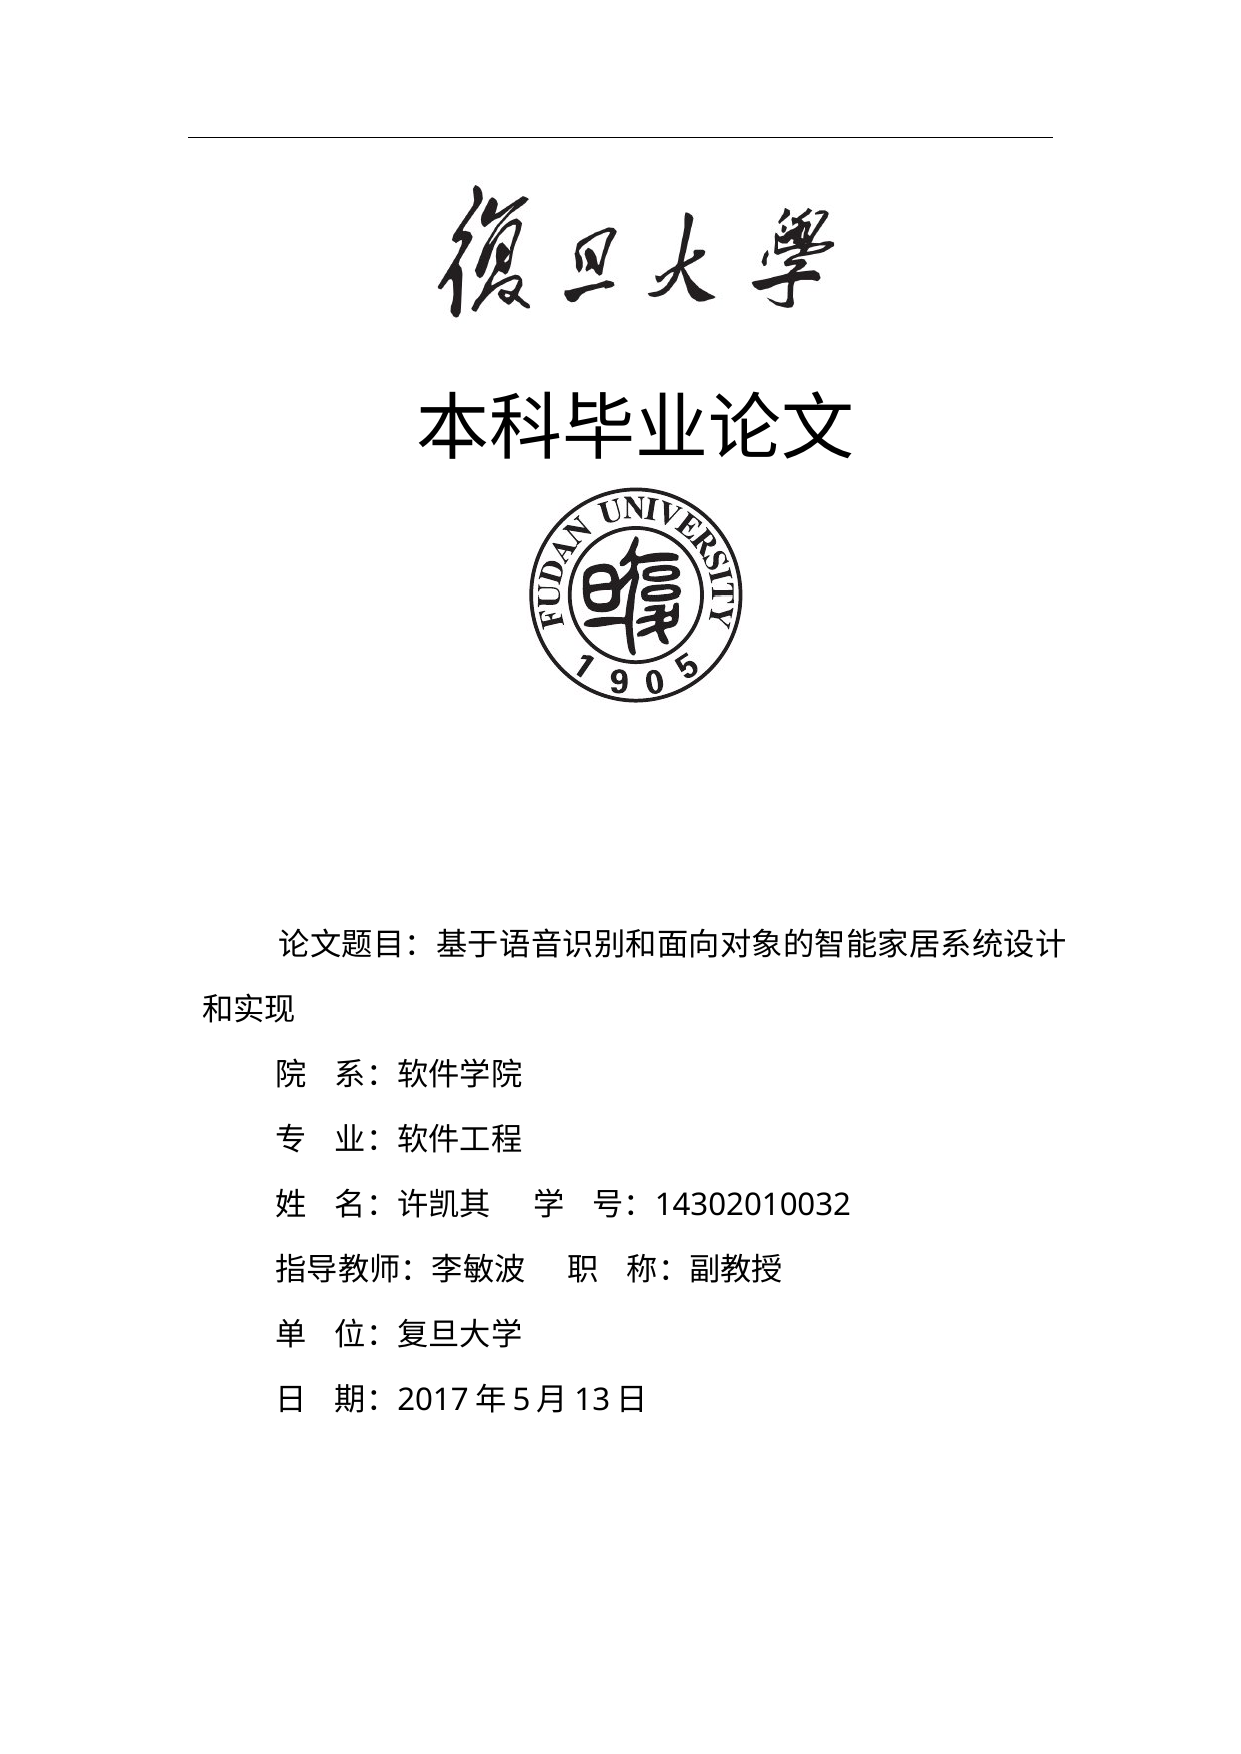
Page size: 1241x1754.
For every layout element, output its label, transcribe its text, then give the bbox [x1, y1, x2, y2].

text 院 系：软件学院 [202, 1039, 1068, 1104]
text 论文题目：基于语音识别和面向对象的智能家居系统设计和实现 [202, 909, 1068, 1039]
text 姓 名：许凯其 学 号：14302010032 [202, 1169, 1068, 1234]
picture [526, 487, 744, 707]
text 单 位：复旦大学 [202, 1299, 1068, 1364]
text 指导教师：李敏波 职 称：副教授 [202, 1234, 1068, 1299]
text 专 业：软件工程 [202, 1104, 1068, 1169]
text 本科毕业论文 [202, 357, 1068, 487]
picture [435, 164, 835, 355]
text 日 期：2017年5月13日 [202, 1364, 1068, 1429]
